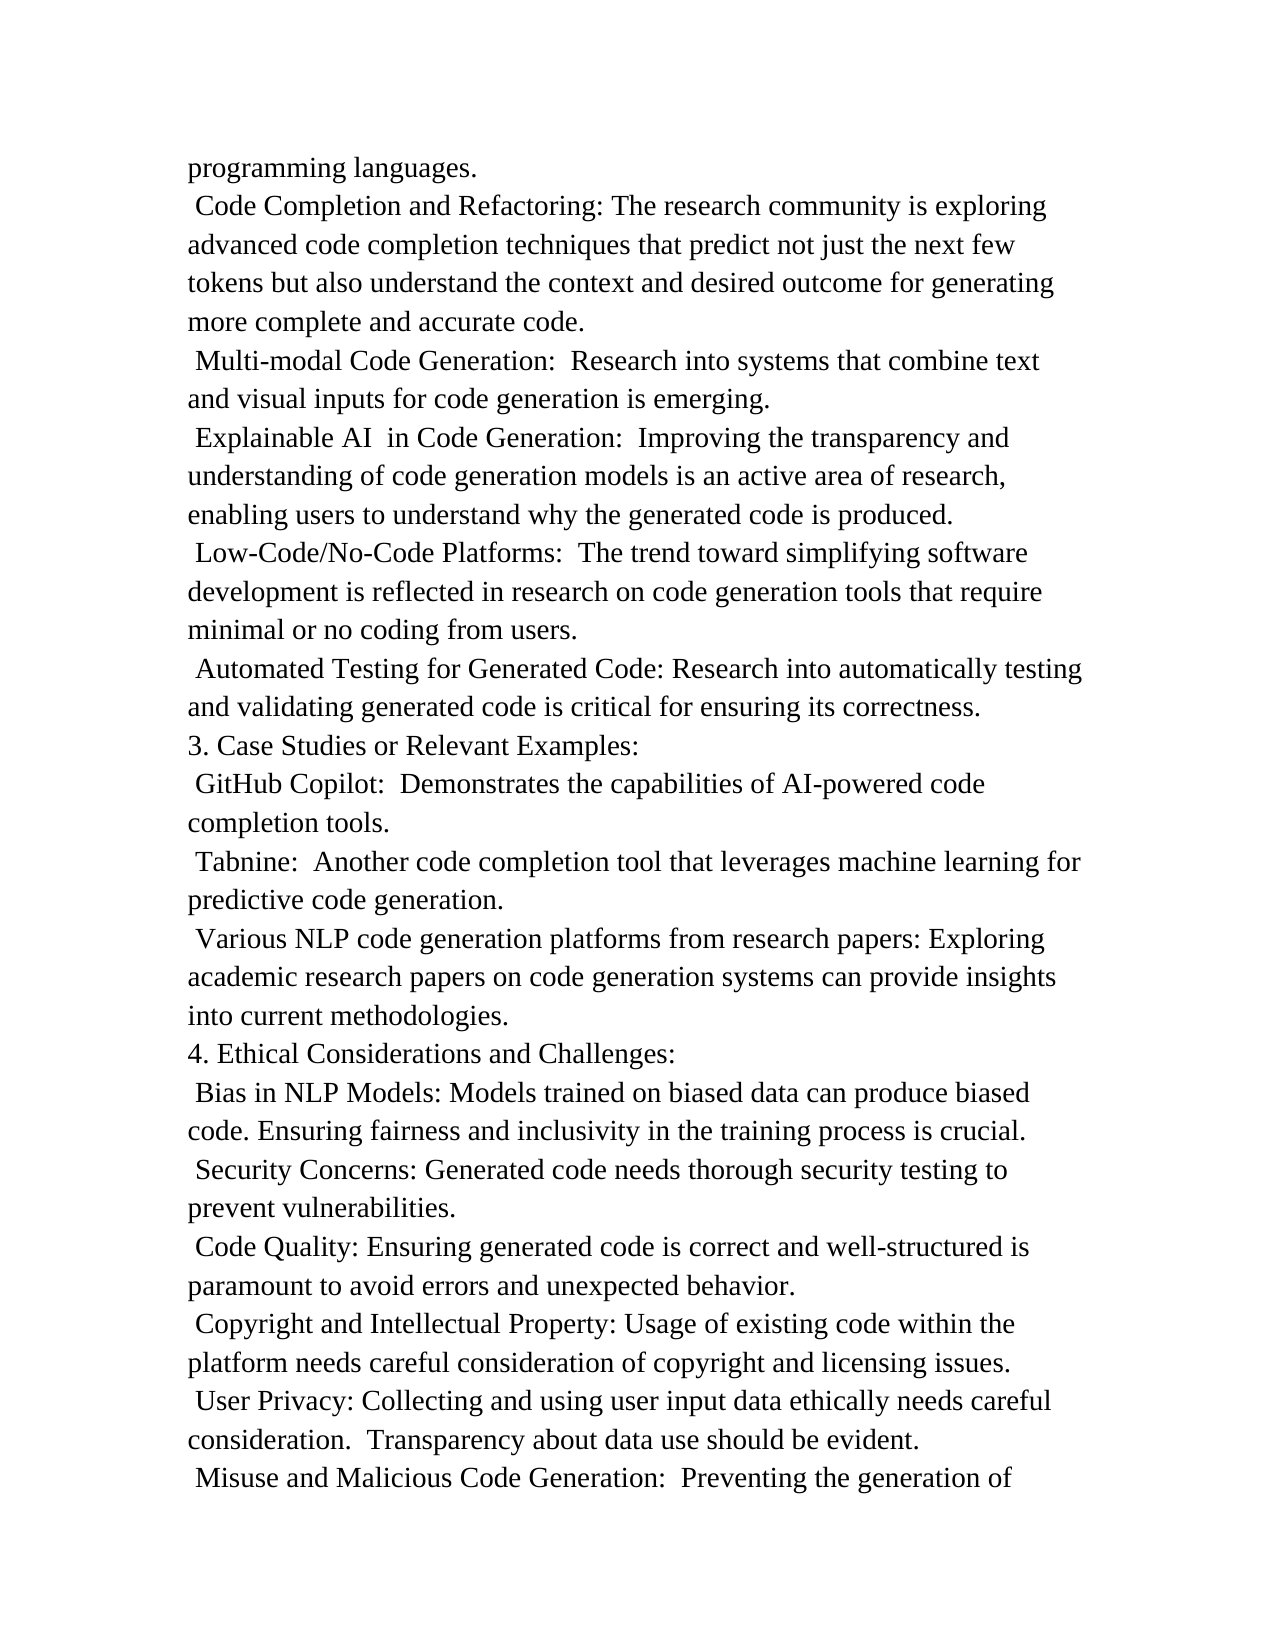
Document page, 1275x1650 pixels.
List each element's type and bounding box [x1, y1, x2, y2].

text [187, 150, 1087, 1494]
